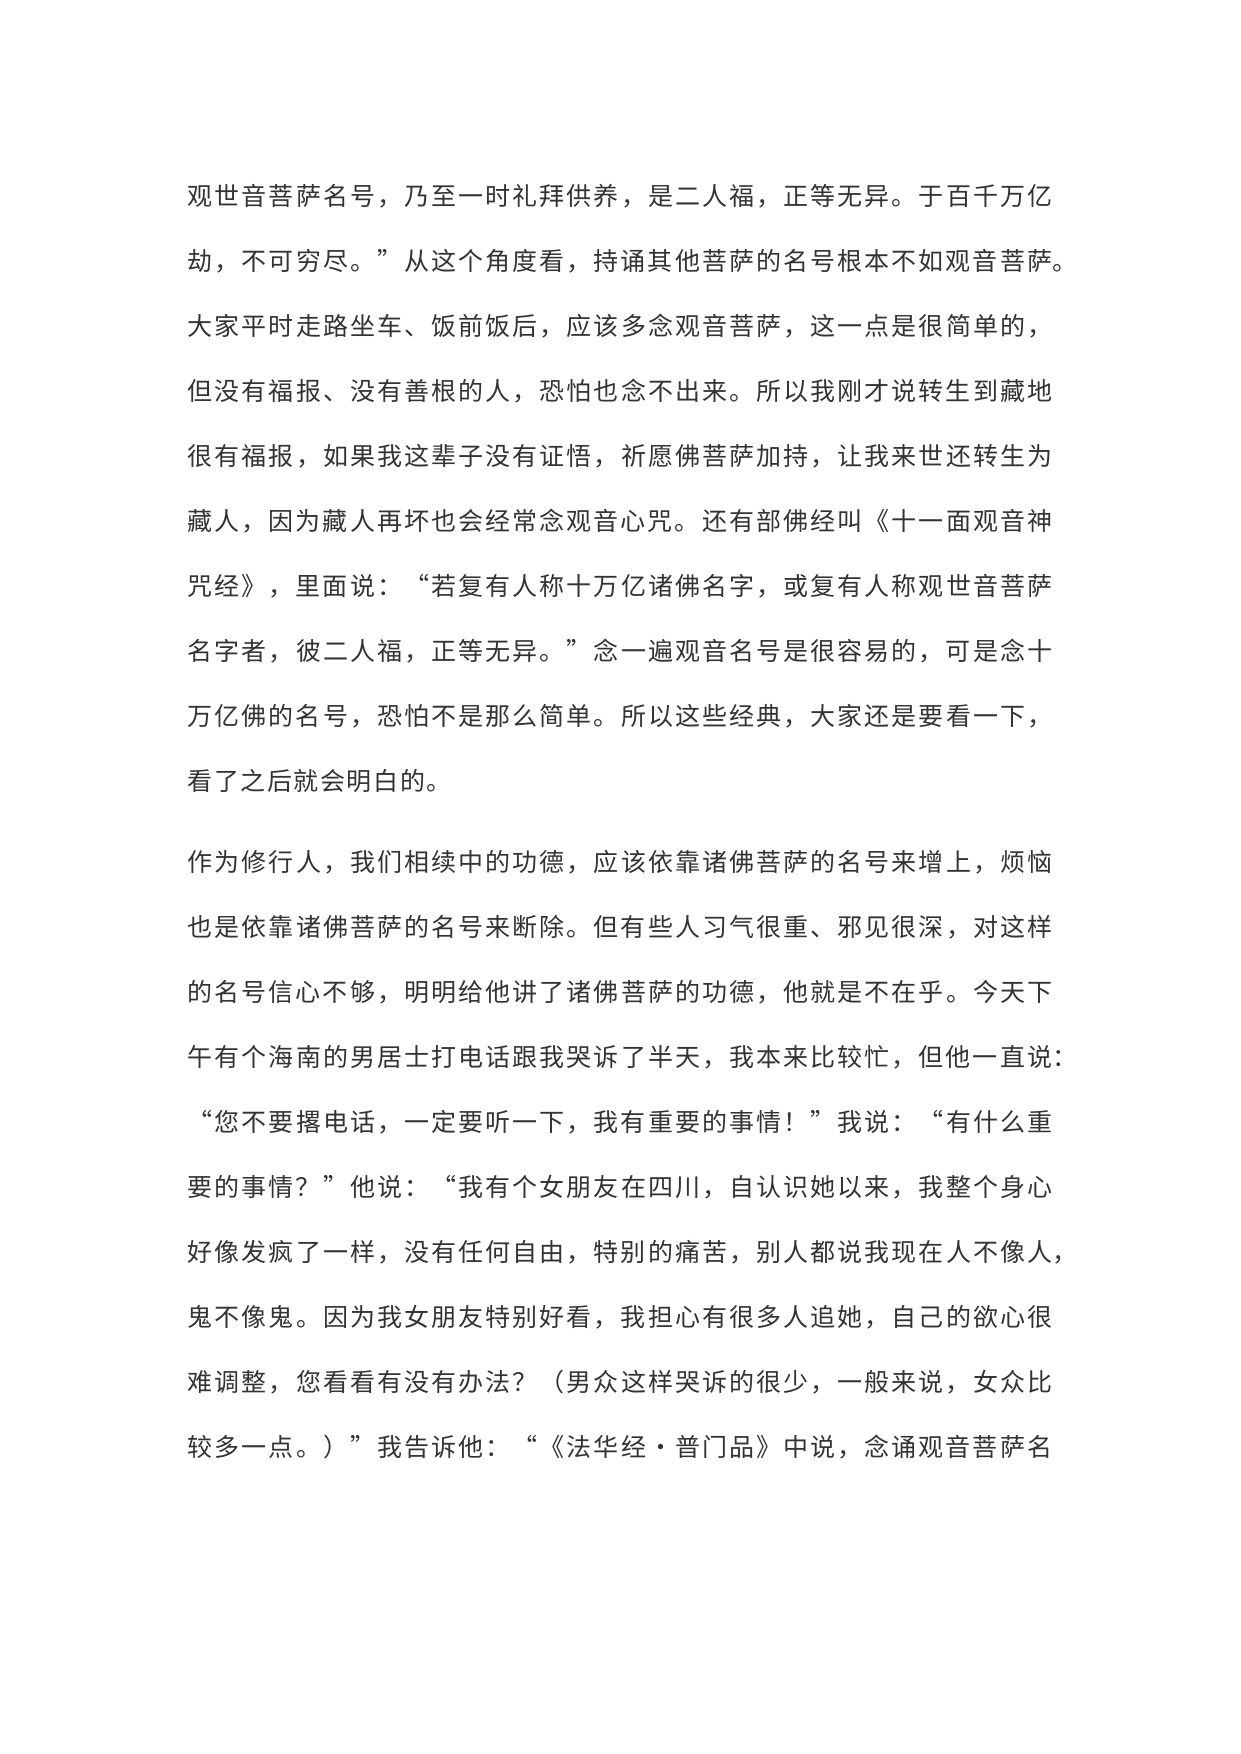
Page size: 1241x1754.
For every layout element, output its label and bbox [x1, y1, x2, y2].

text [187, 162, 1053, 812]
text [187, 828, 1053, 1478]
